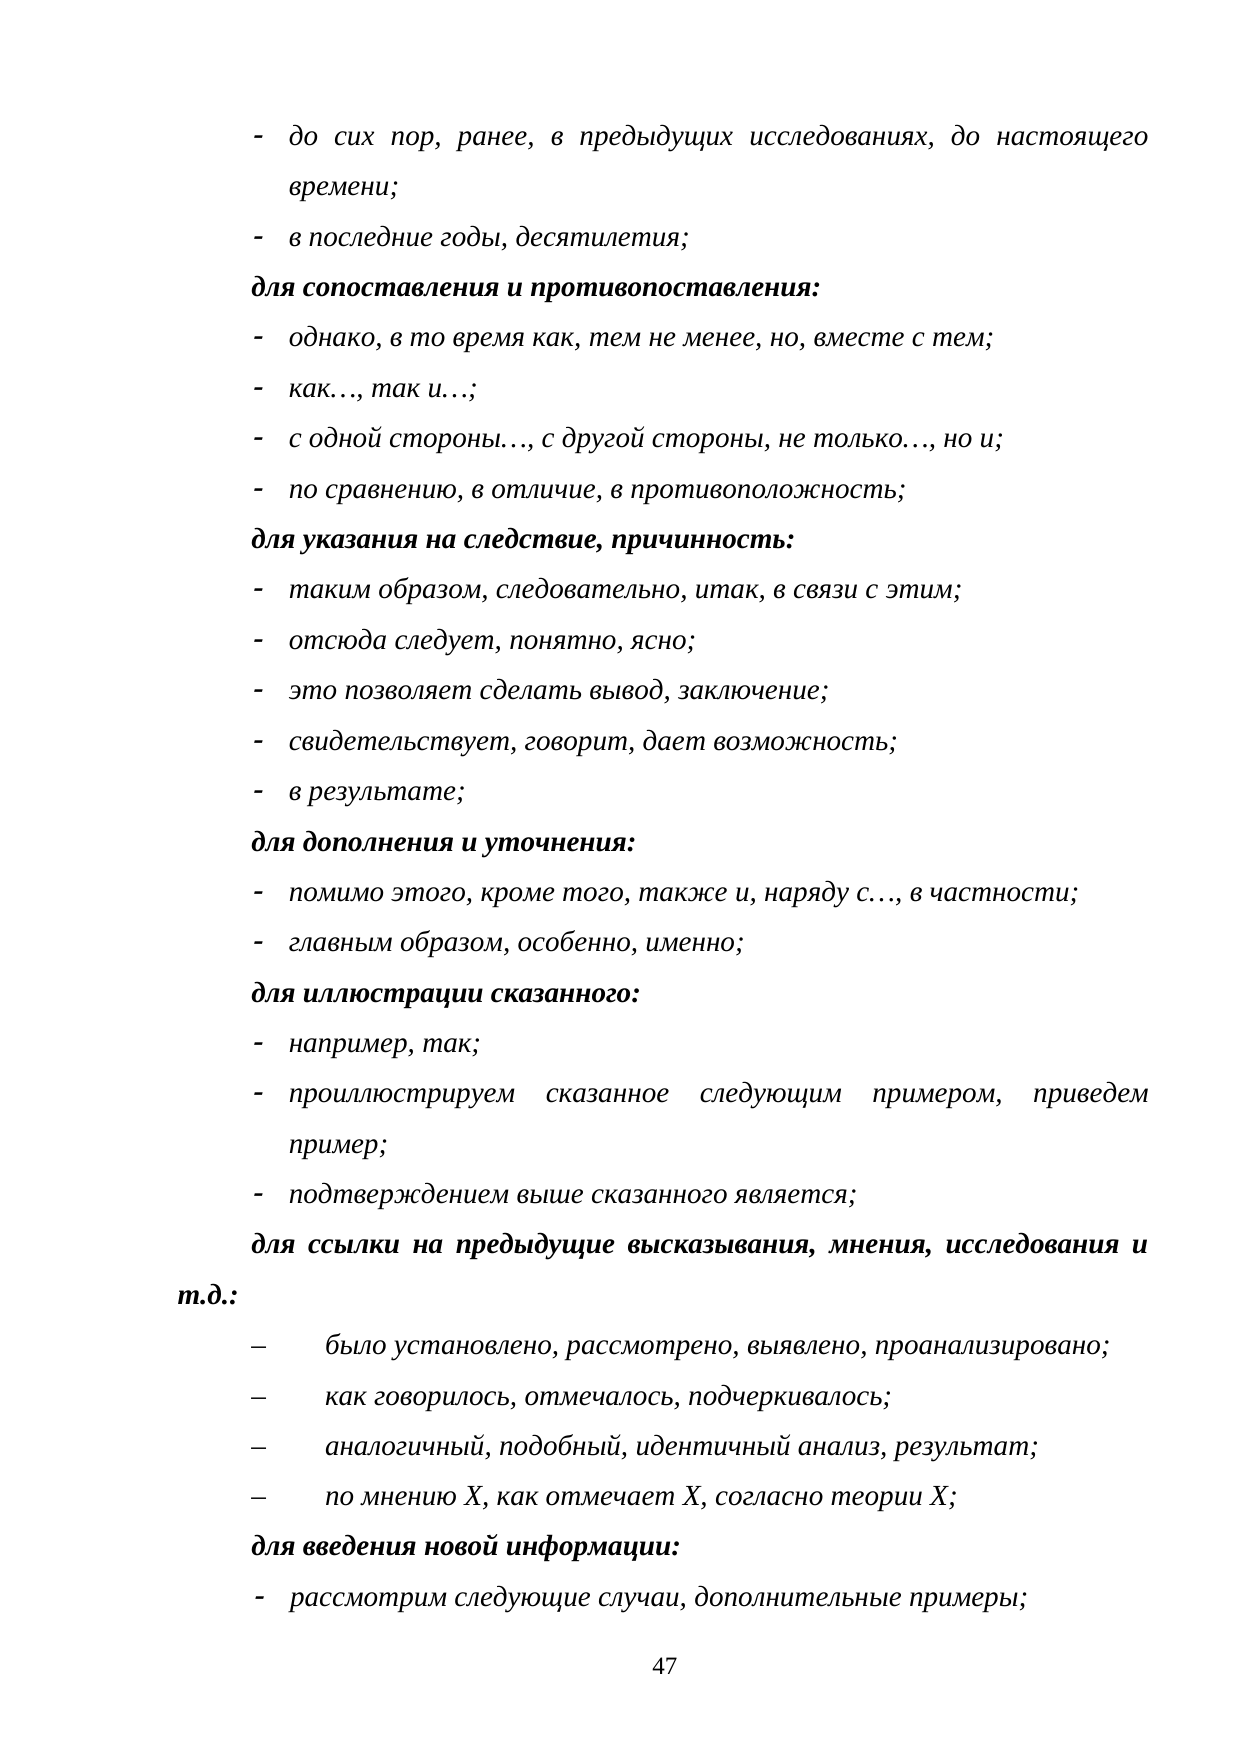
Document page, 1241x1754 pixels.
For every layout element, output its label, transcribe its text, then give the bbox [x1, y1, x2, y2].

list свидетельствует, говорит, дает возможность; [251, 723, 1152, 756]
text для иллюстрации сказанного: [251, 975, 1152, 1008]
list аналогичный, подобный, идентичный анализ, результат; [177, 1428, 1152, 1461]
list в результате; [251, 773, 1152, 807]
list рассмотрим следующие случаи, дополнительные примеры; [252, 1579, 1152, 1612]
text для ссылки на предыдущие высказывания, мнения, исследования и т.д.: [177, 1227, 1152, 1311]
list это позволяет сделать вывод, заключение; [251, 672, 1152, 706]
list например, так; [251, 1025, 1152, 1059]
list отсюда следует, понятно, ясно; [251, 622, 1152, 656]
list по мнению Х, как отмечает Х, согласно теории Х; [177, 1478, 1152, 1512]
list с одной стороны…, с другой стороны, не только…, но и; [251, 420, 1152, 454]
list как…, так и…; [251, 370, 1152, 404]
list однако, в то время как, тем не менее, но, вместе с тем; [251, 319, 1152, 353]
text для дополнения и уточнения: [251, 824, 1152, 857]
list было установлено, рассмотрено, выявлено, проанализировано; [177, 1327, 1152, 1361]
list в последние годы, десятилетия; [251, 219, 1152, 252]
list главным образом, особенно, именно; [251, 924, 1152, 958]
list проиллюстрируем сказанное следующим примером, приведем пример; [251, 1076, 1152, 1159]
list как говорилось, отмечалось, подчеркивалось; [177, 1378, 1152, 1411]
text для указания на следствие, причинность: [251, 521, 1152, 555]
list подтверждением выше сказанного является; [251, 1176, 1152, 1210]
text для сопоставления и противопоставления: [251, 269, 1152, 303]
list до сих пор, ранее, в предыдущих исследованиях, до настоящего времени; [251, 118, 1152, 202]
text для введения новой информации: [251, 1528, 1152, 1562]
list помимо этого, кроме того, также и, наряду с…, в частности; [251, 874, 1152, 908]
list таким образом, следовательно, итак, в связи с этим; [251, 572, 1152, 605]
list по сравнению, в отличие, в противоположность; [251, 471, 1152, 504]
